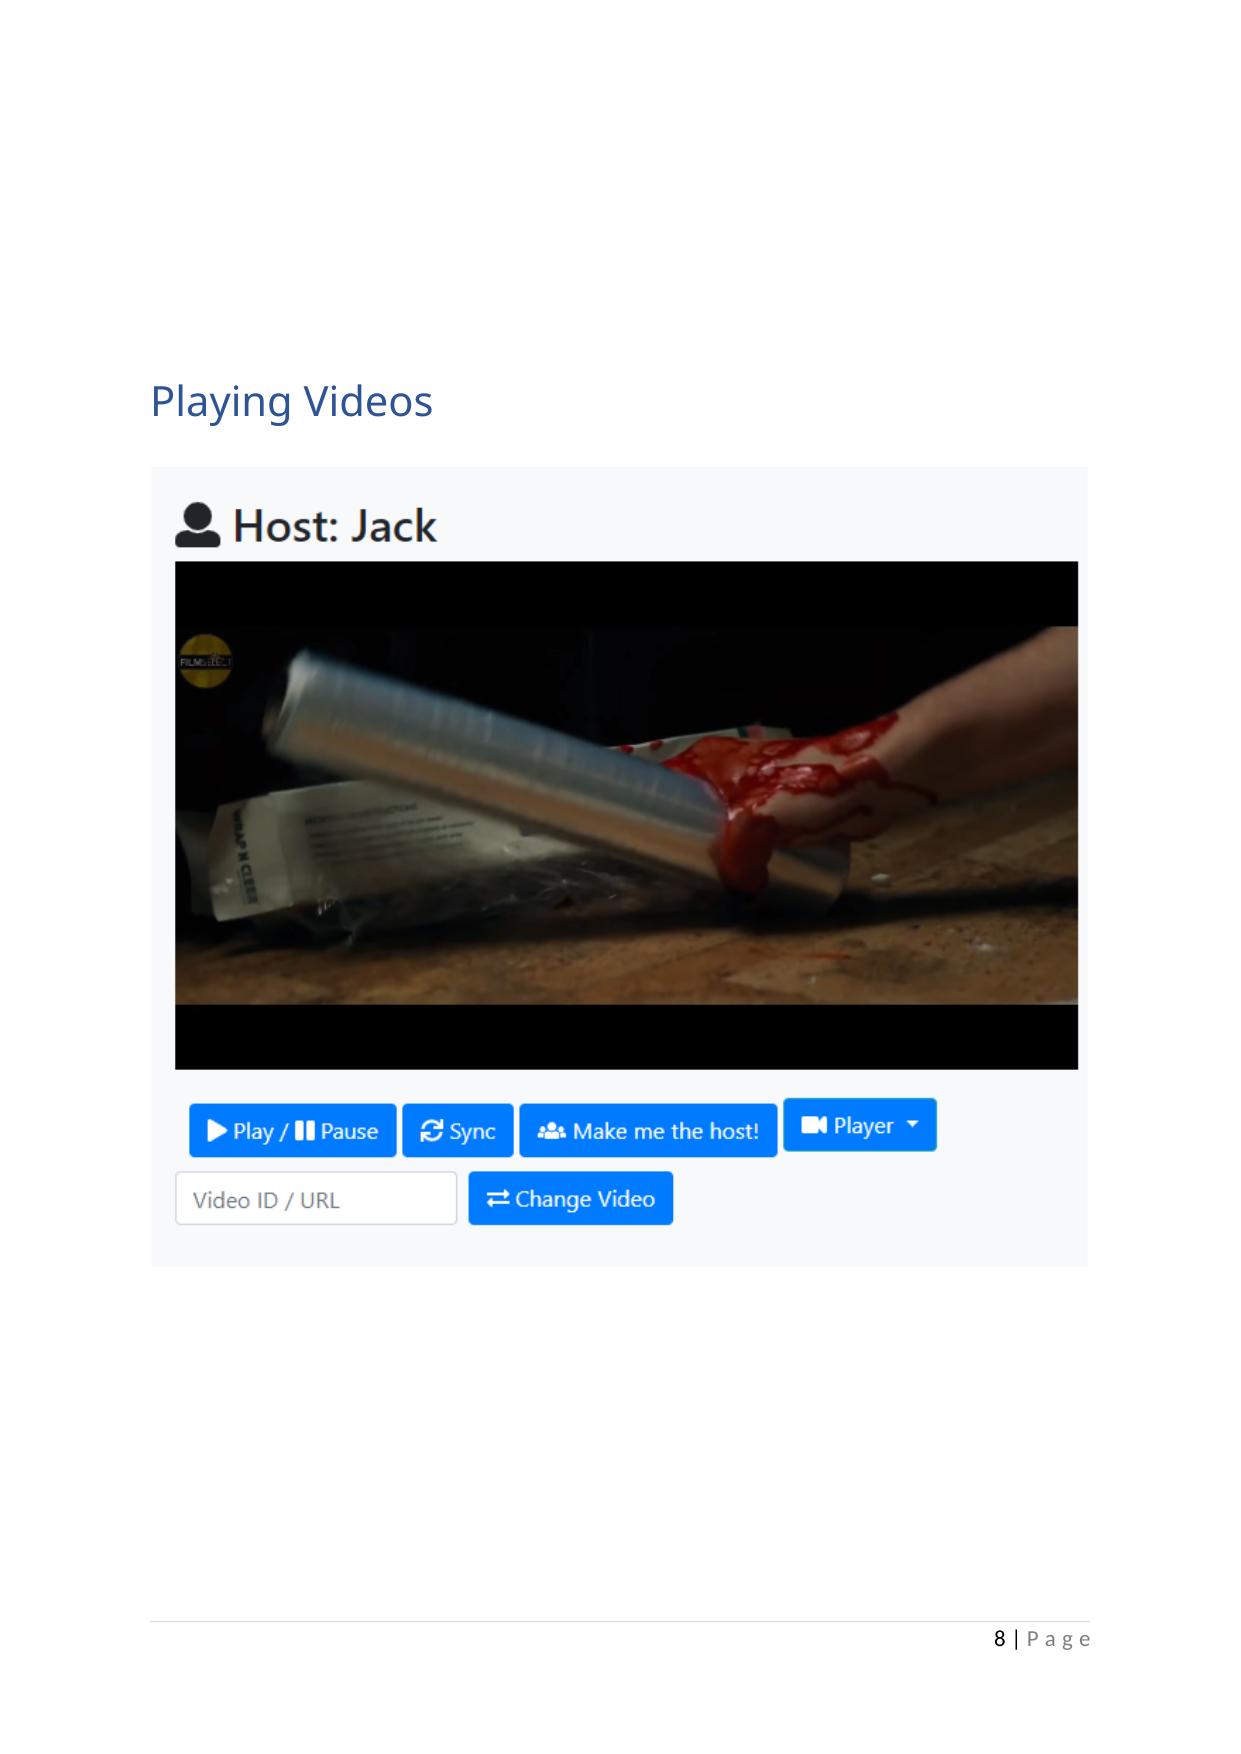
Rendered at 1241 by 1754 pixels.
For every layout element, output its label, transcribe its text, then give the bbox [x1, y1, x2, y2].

picture [150, 467, 1087, 1264]
subtitle Playing Videos [150, 372, 1090, 429]
